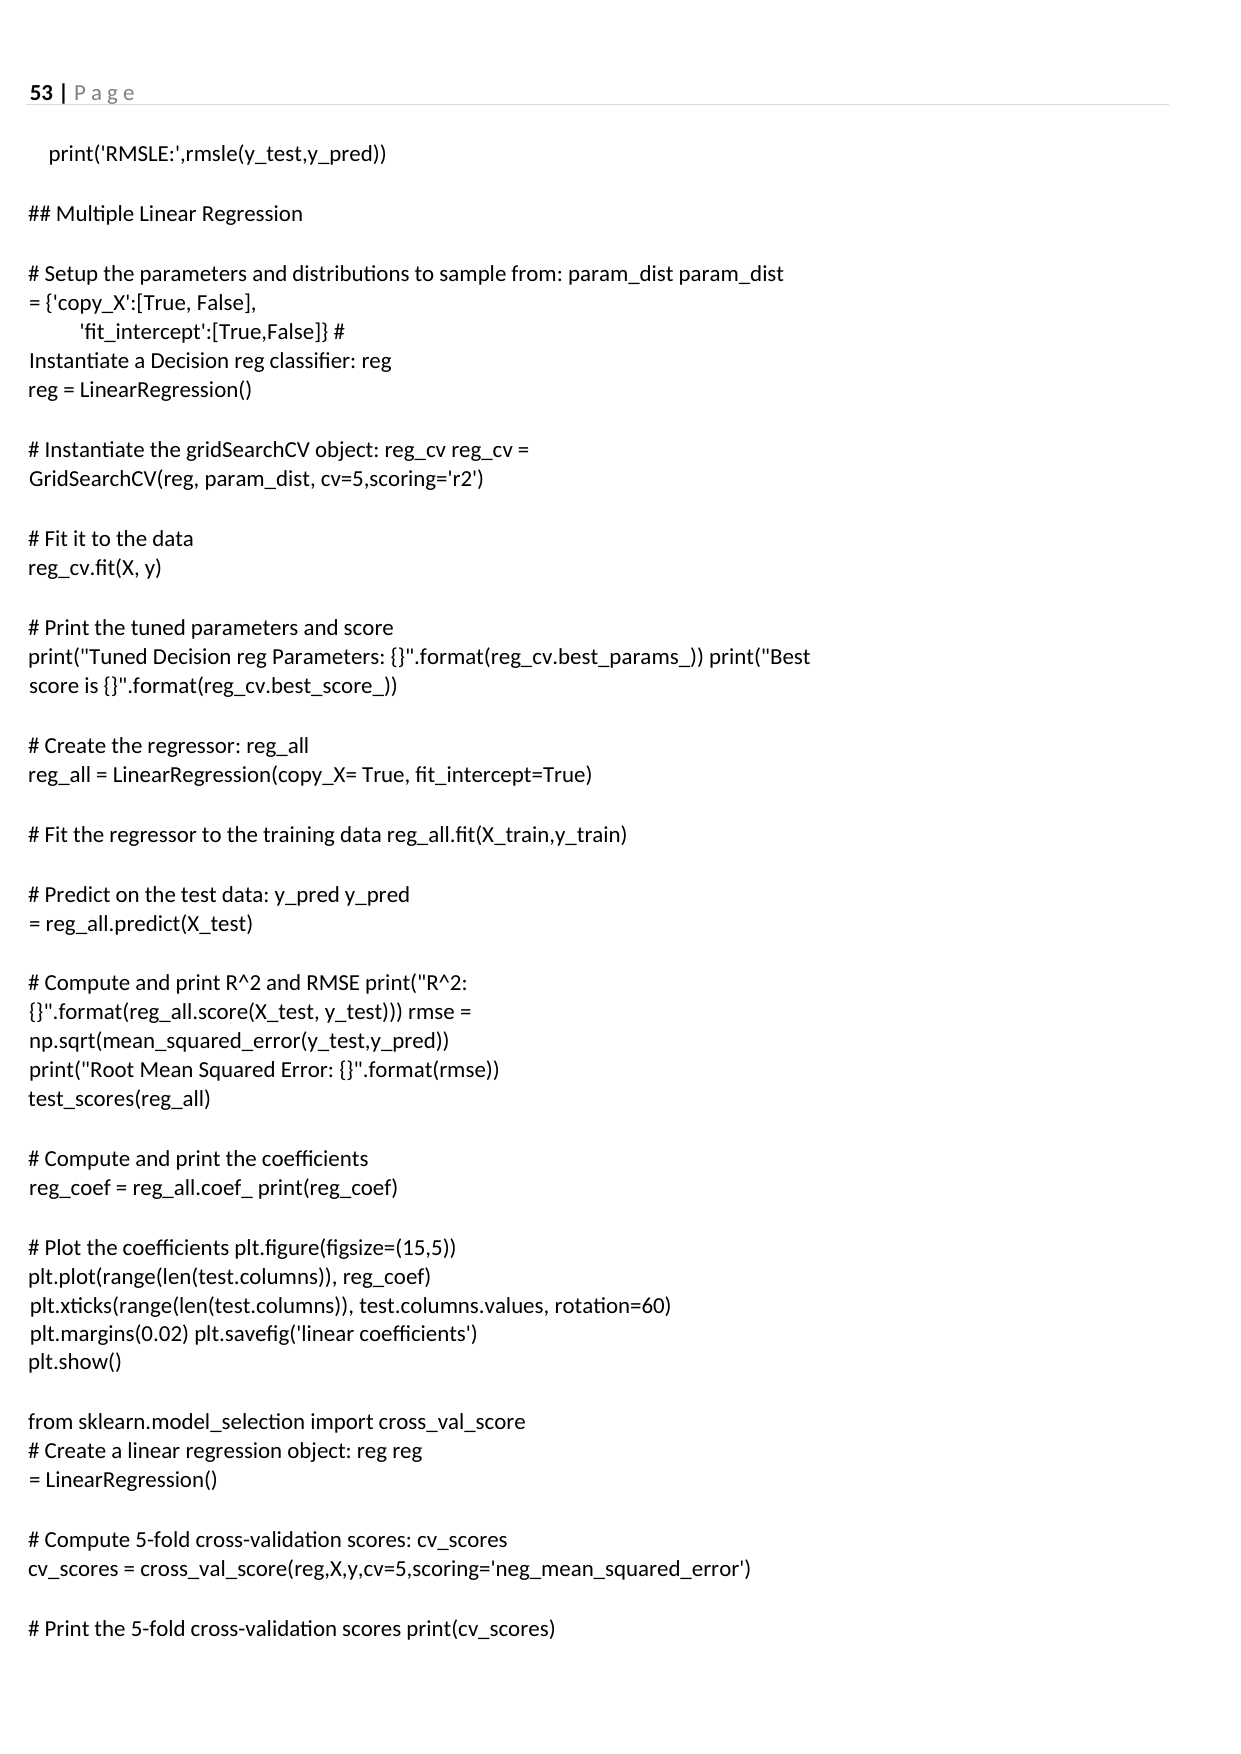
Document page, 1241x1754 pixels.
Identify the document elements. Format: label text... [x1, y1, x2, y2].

text # Compute and print R^2 and RMSE print("R^2: {}".format(reg_all.score(X_test, y_test))) rmse = np.sqrt(mean_squared_error(y_test,y_pred)) print("Root Mean Squared Error: {}".format(rmse)) [28, 968, 519, 1083]
text # Instantiate the gridSearchCV object: reg_cv reg_cv = GridSearchCV(reg, param_dist, cv=5,scoring='r2') [28, 435, 568, 492]
text from sklearn.model_selection import cross_val_score [28, 1407, 1164, 1435]
text print("Tuned Decision reg Parameters: {}".format(reg_cv.best_params_)) print("Best score is {}".format(reg_cv.best_score_)) [28, 642, 814, 699]
text # Print the tuned parameters and score [28, 613, 1164, 641]
text # Create a linear regression object: reg reg = LinearRegression() [28, 1436, 424, 1493]
text ## Multiple Linear Regression [28, 199, 1164, 227]
text plt.xticks(range(len(test.columns)), test.columns.values, rotation=60) plt.margins(0.02) plt.savefig('linear coefficients') [29, 1292, 672, 1347]
text 'fit_intercept':[True,False]} # Instantiate a Decision reg classifier: reg [28, 317, 410, 374]
text # Fit it to the data [28, 524, 1164, 552]
text # Setup the parameters and distributions to sample from: param_dist param_dist = {'copy_X':[True, False], [28, 259, 787, 316]
text test_scores(reg_all) [28, 1084, 1164, 1112]
text cv_scores = cross_val_score(reg,X,y,cv=5,scoring='neg_mean_squared_error') [28, 1554, 1164, 1582]
text reg_all = LinearRegression(copy_X= True, fit_intercept=True) [28, 760, 1164, 788]
text # Plot the coefficients plt.figure(figsize=(15,5)) [28, 1233, 460, 1261]
text # Fit the regressor to the training data reg_all.fit(X_train,y_train) [28, 820, 631, 848]
text plt.plot(range(len(test.columns)), reg_coef) [28, 1262, 1164, 1290]
text # Compute 5-fold cross-validation scores: cv_scores [28, 1525, 1164, 1553]
text reg = LinearRegression() [28, 376, 1164, 403]
text # Compute and print the coefficients reg_coef = reg_all.coef_ print(reg_coef) [28, 1144, 399, 1201]
text print('RMSLE:',rmsle(y_test,y_pred)) [28, 139, 1164, 167]
text reg_cv.fit(X, y) [28, 553, 1164, 581]
text # Create the regressor: reg_all [28, 731, 1164, 759]
text # Predict on the test data: y_pred y_pred = reg_all.predict(X_test) [28, 880, 413, 937]
text # Print the 5-fold cross-validation scores print(cv_scores) [28, 1614, 558, 1642]
text plt.show() [28, 1347, 1164, 1375]
